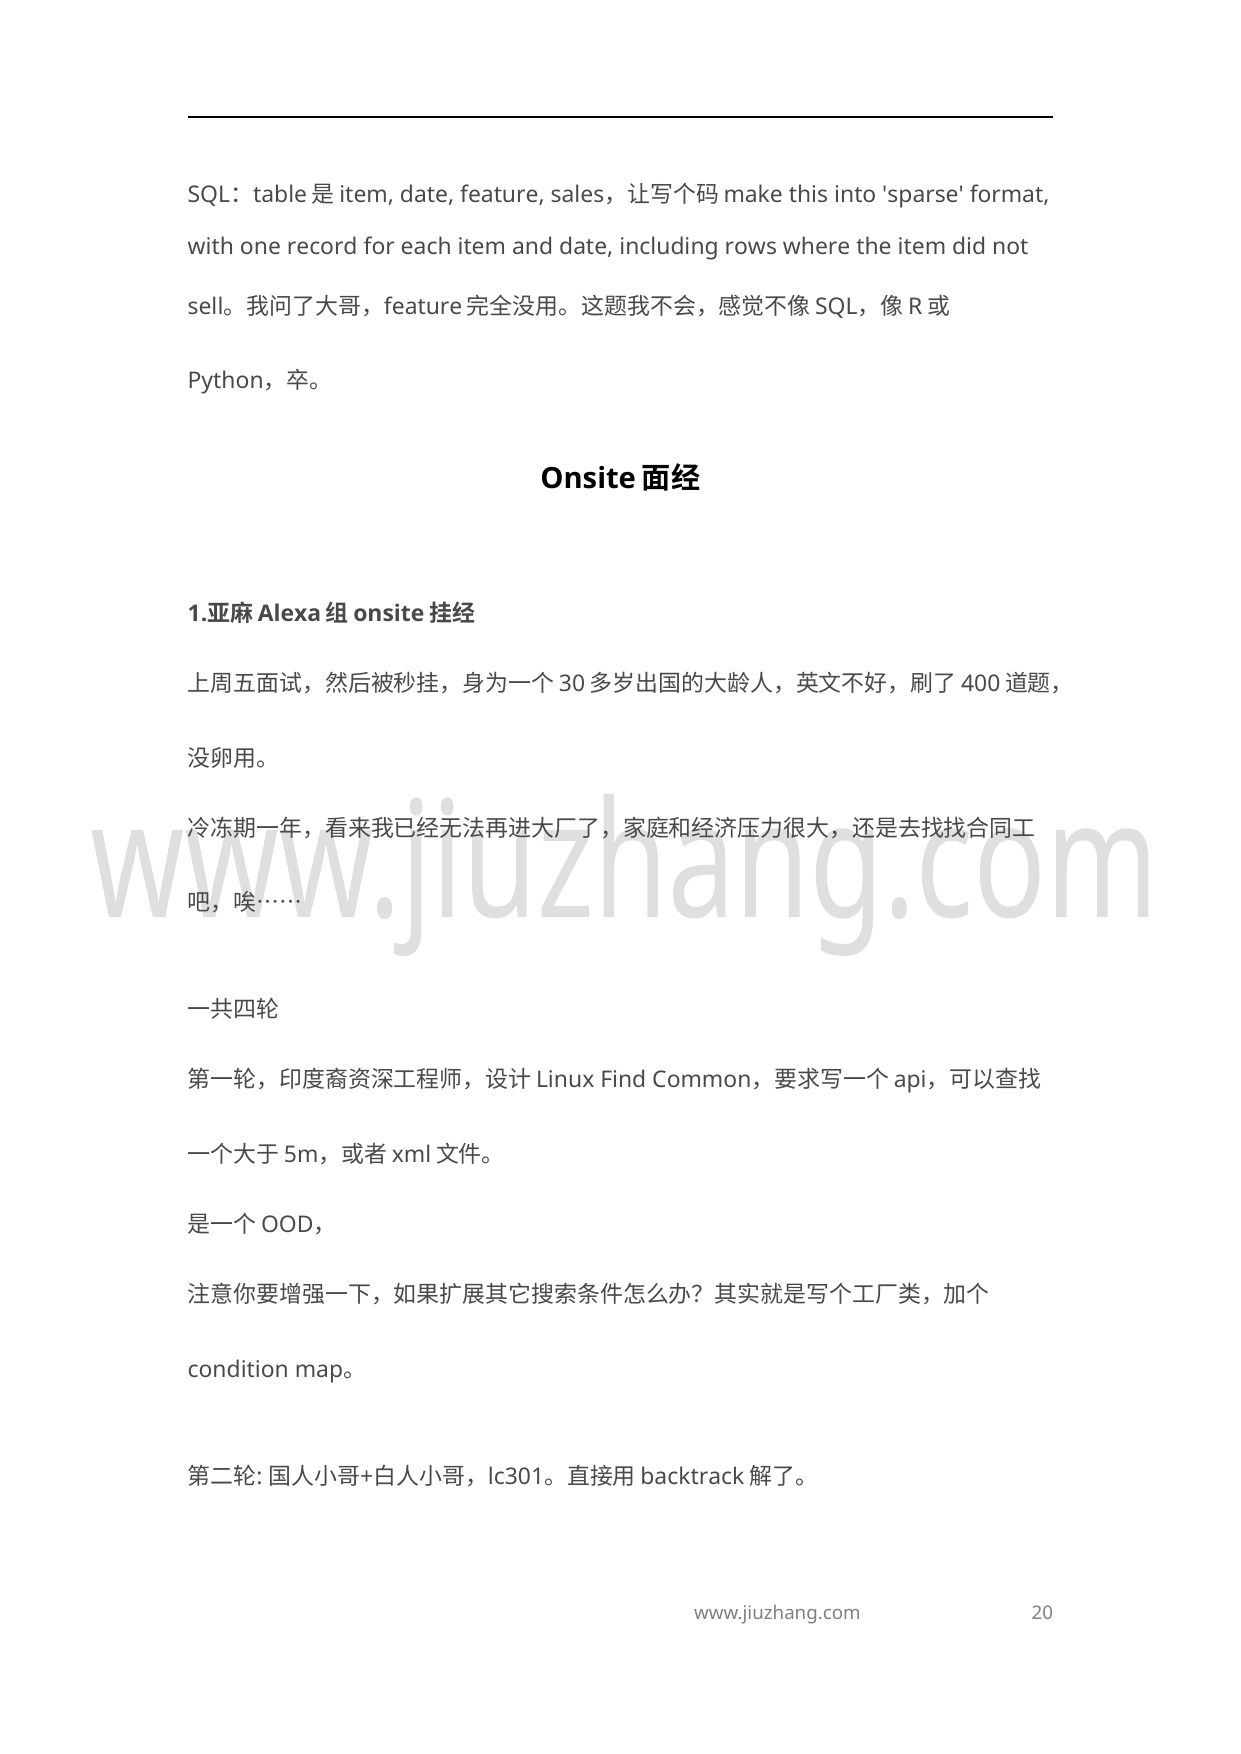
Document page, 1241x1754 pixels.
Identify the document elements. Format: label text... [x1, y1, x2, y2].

text 注意你要增强一下，如果扩展其它搜索条件怎么办？其实就是写个工厂类，加个condition map。 [187, 1260, 1053, 1400]
text 是一个OOD， [187, 1190, 1053, 1255]
text 一共四轮 [187, 976, 1053, 1041]
text 上周五面试，然后被秒挂，身为一个30多岁出国的大龄人，英文不好，刷了400道题，没卵用。 [187, 649, 1053, 789]
subtitle Onsite面经 [187, 443, 1053, 508]
text 第二轮: 国人小哥+白人小哥，lc301。直接用backtrack解了。 [187, 1442, 1053, 1507]
text 1.亚麻Alexa组onsite挂经 [187, 579, 1053, 644]
text 冷冻期一年，看来我已经无法再进大厂了，家庭和经济压力很大，还是去找找合同工吧，唉…… [187, 794, 1053, 933]
text 第一轮，印度裔资深工程师，设计Linux Find Common，要求写一个api，可以查找一个大于5m，或者xml文件。 [187, 1045, 1053, 1185]
text SQL：table是item, date, feature, sales，让写个码make this into 'sparse' format, with one record for each item and date, including rows where the item did not sell。我问了大哥，fea‍‍‍‌‍‍‌‍‌‍‌‍‍‌‍‌‌‍‍ture完全没用。这题我不会，感觉不像SQL，像R或Python，卒。 [187, 160, 1053, 411]
